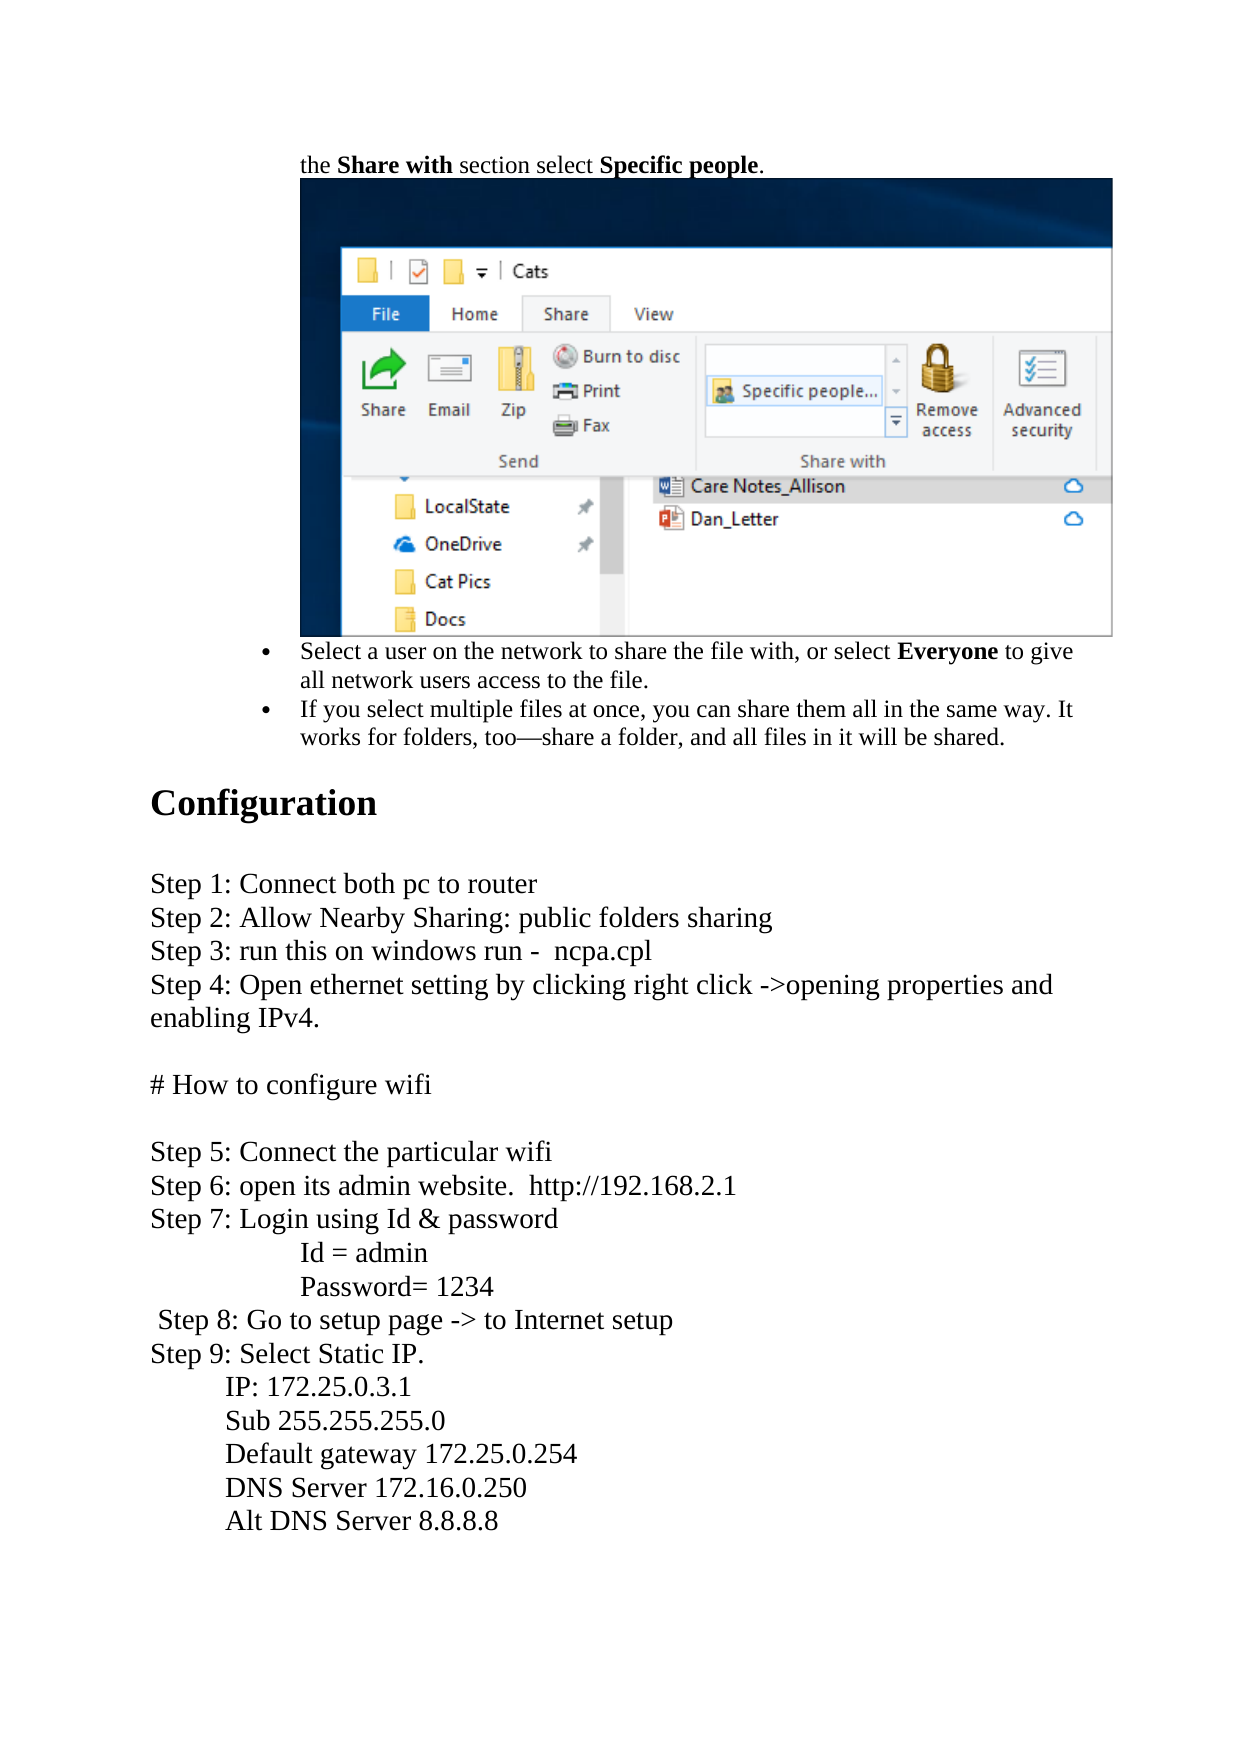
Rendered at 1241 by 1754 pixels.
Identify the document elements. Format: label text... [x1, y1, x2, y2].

list Step 4: Open ethernet setting by clicking right click ->opening properties and enabling IPv4. [150, 967, 1090, 1034]
list Step 7: Login using Id & password [150, 1202, 1090, 1235]
list Step 8: Go to setup page -> to Internet setup [150, 1302, 1090, 1336]
list Step 1: Connect both pc to router Step 2: Allow Nearby Sharing: public folders sharing [150, 866, 1090, 933]
list DNS Server 172.16.0.250 [150, 1470, 1090, 1503]
list Step 6: open its admin website. http://192.168.2.1 [150, 1168, 1090, 1202]
list Password= 1234 [150, 1269, 1090, 1302]
list Step 5: Connect the particular wifi [150, 1134, 1090, 1168]
list Alt DNS Server 8.8.8.8 [150, 1503, 1090, 1537]
list Select a user on the network to share the file with, or select Everyone to give all network users access to the file. [262, 636, 1090, 694]
list IP: 172.25.0.3.1 [150, 1369, 1090, 1403]
list Default gateway 172.25.0.254 [150, 1436, 1090, 1470]
list Id = admin [150, 1235, 1090, 1269]
list If you select multiple files at once, you can share them all in the same way. It works for folders, too—share a folder, and all files in it will be shared. [262, 694, 1090, 751]
list # How to configure wifi [150, 1067, 1090, 1101]
picture [300, 178, 1113, 637]
list Step 3: run this on windows run - ncpa.cpl [150, 933, 1090, 967]
list Step 9: Select Static IP. [150, 1336, 1090, 1369]
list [262, 150, 1090, 636]
list Sub 255.255.255.0 [150, 1403, 1090, 1436]
list Configuration [150, 780, 1090, 823]
